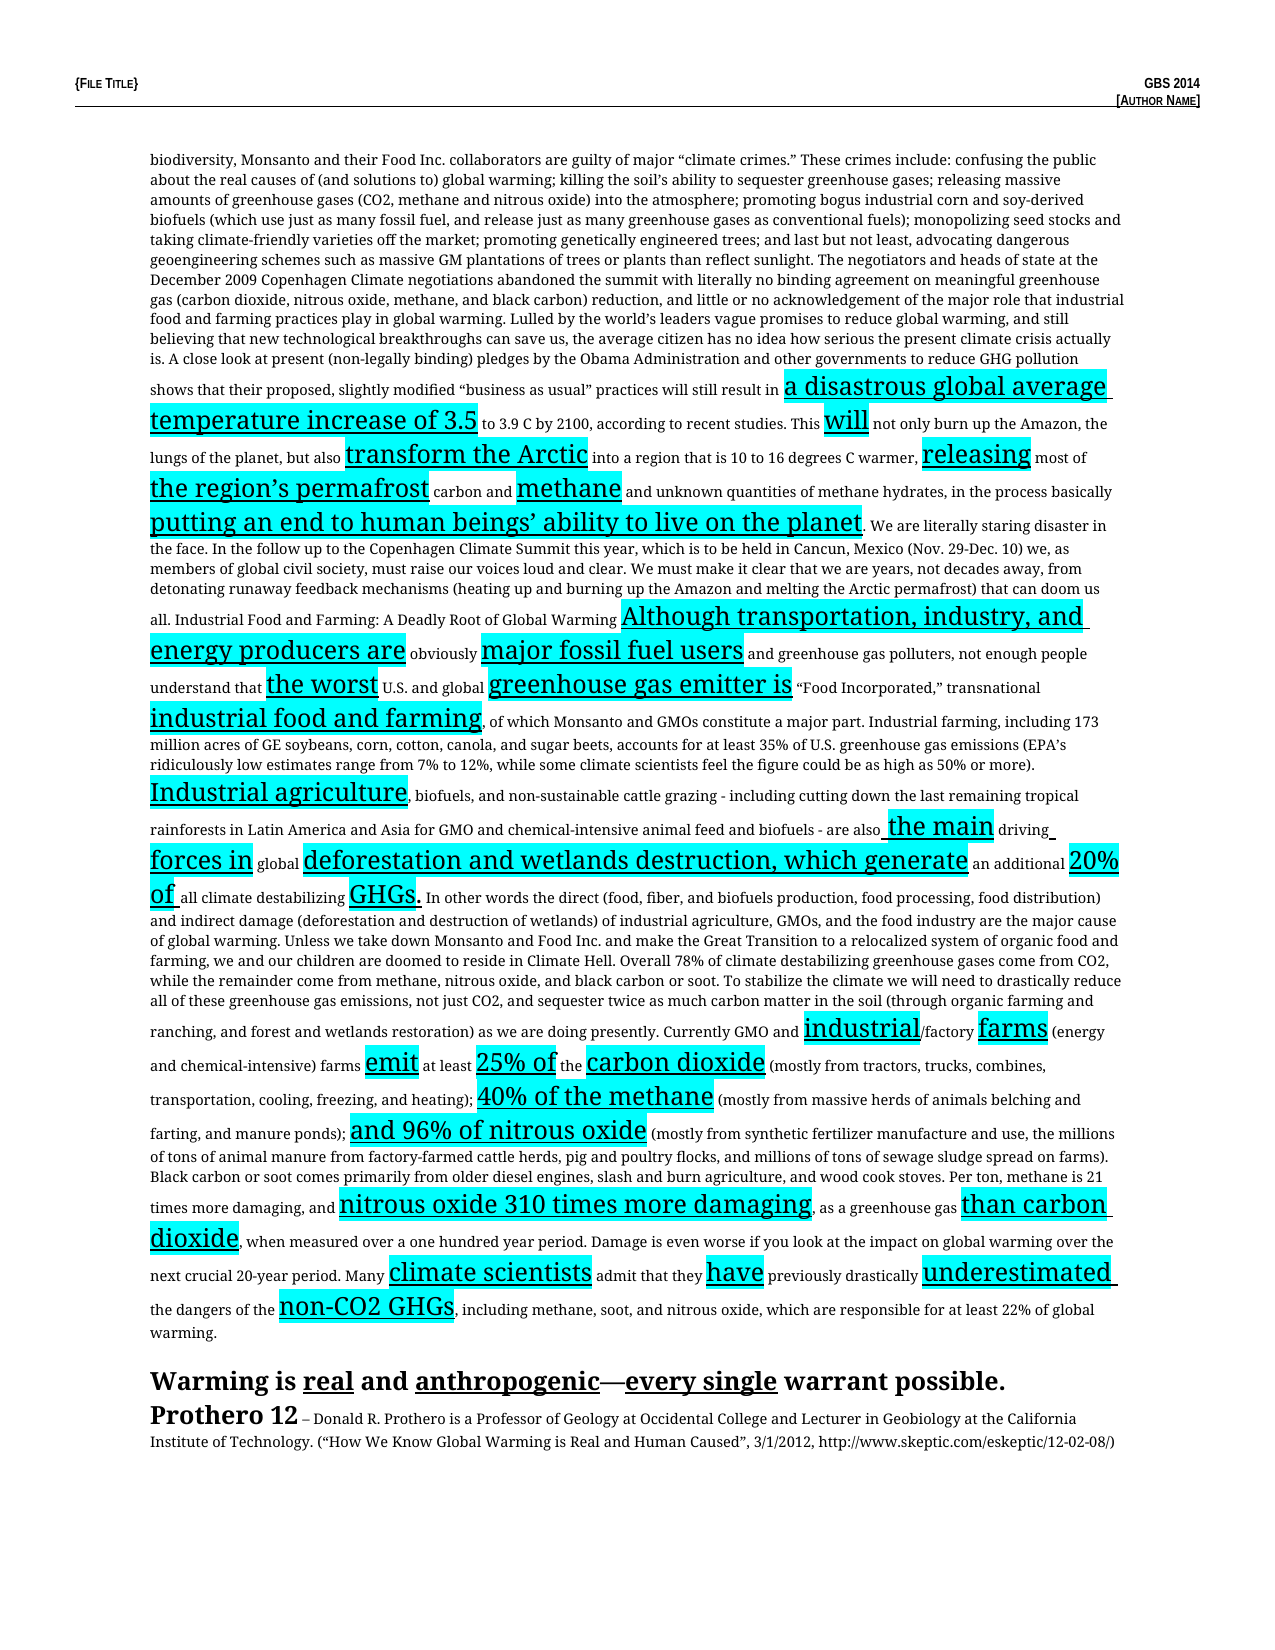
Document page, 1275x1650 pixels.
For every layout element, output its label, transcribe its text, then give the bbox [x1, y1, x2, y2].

text Prothero 12 – Donald R. Prothero is a Professor of Geology at Occidental College and Lecturer in Geobiology at the California Institute of Technology. (“How We Know Global Warming is Real and Human Caused”, 3/1/2012, http://www.skeptic.com/eskeptic/12-02-08/) [150, 1398, 1125, 1452]
subtitle Warming is real and anthropogenic—every single warrant possible. [150, 1364, 1125, 1398]
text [150, 150, 1125, 1343]
